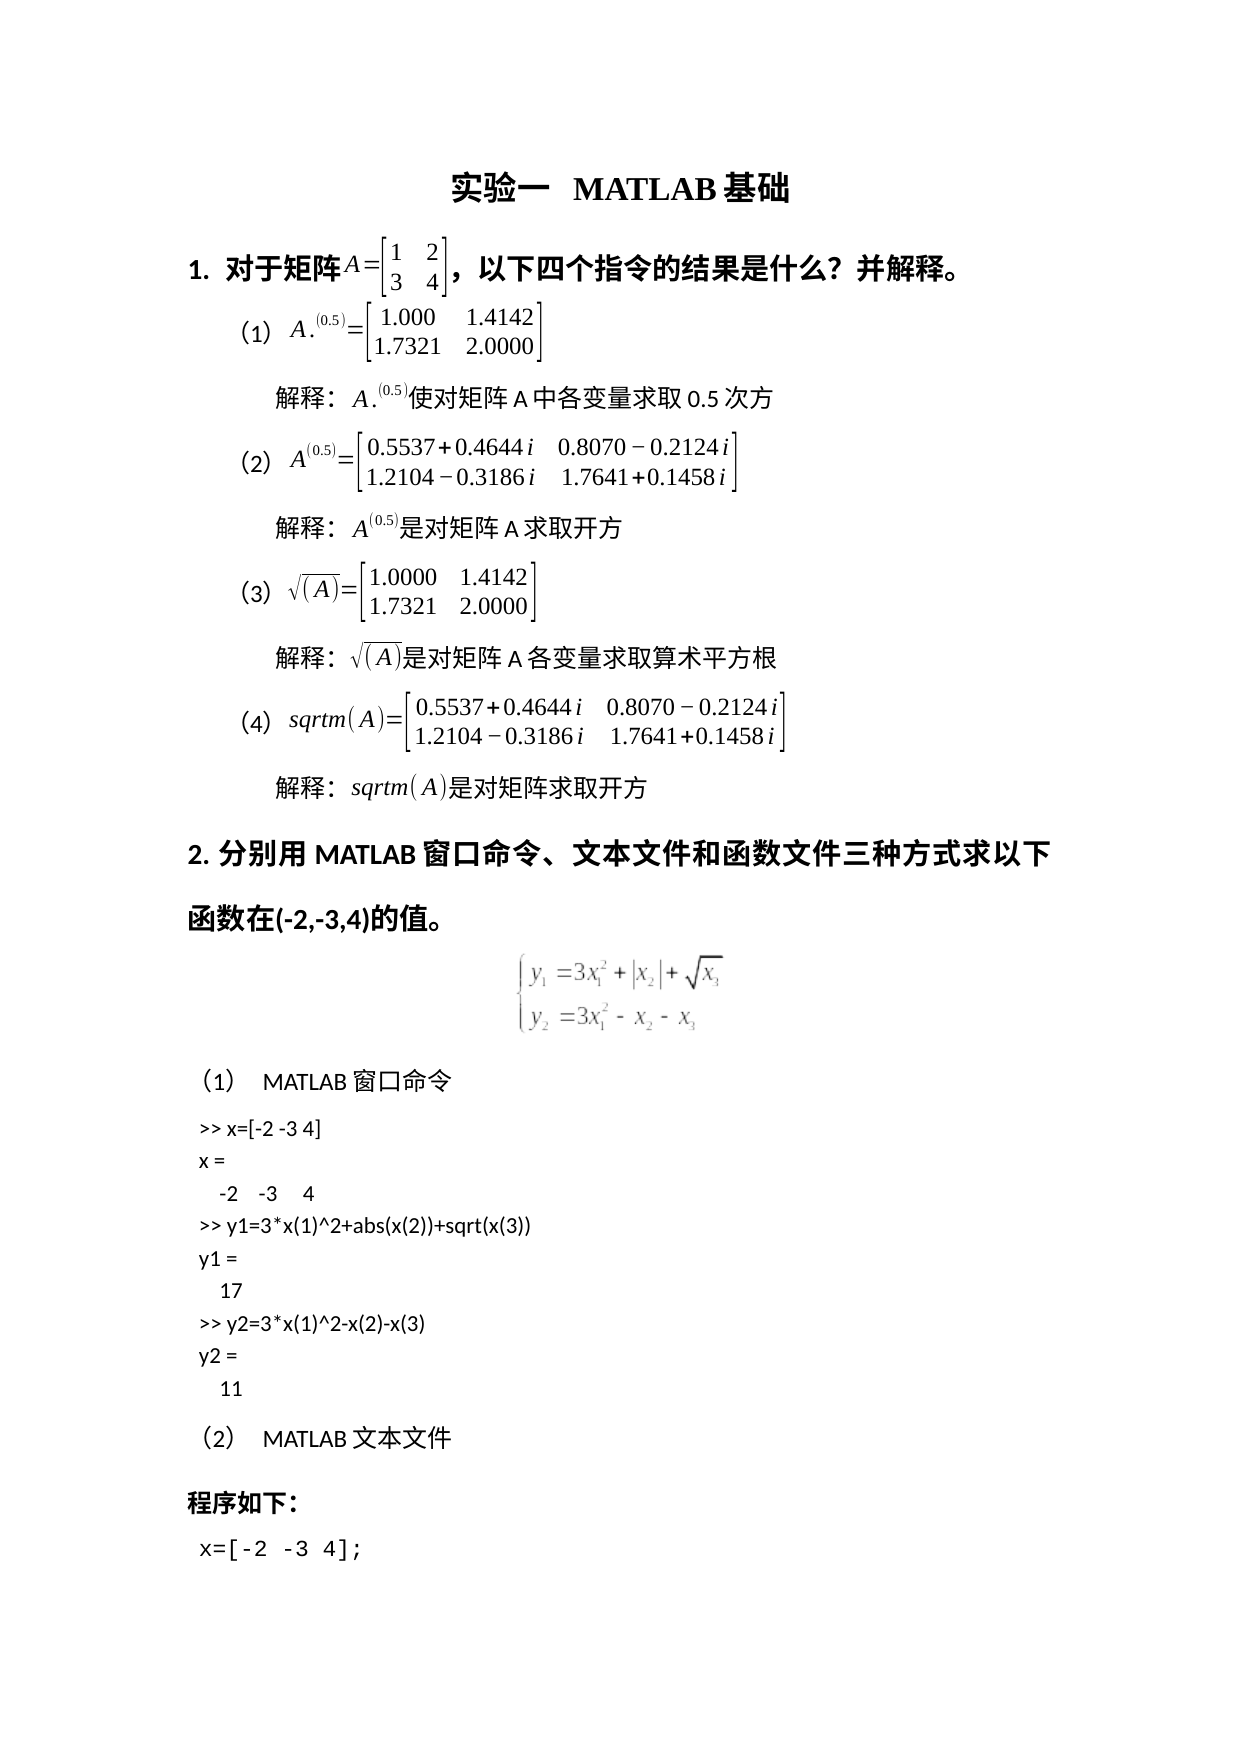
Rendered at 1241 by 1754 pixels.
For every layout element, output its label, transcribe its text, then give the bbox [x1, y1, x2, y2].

text （3） [225, 559, 1053, 624]
list MATLAB窗口命令 [187, 1047, 1053, 1112]
text 解释：是对矩阵求取开方 [187, 754, 1053, 819]
list 对于矩阵，以下四个指令的结果是什么？并解释。 [187, 234, 1053, 299]
list MATLAB文本文件 [187, 1404, 1053, 1469]
text （1） [225, 299, 1053, 364]
text 实验一 MATLAB基础 [187, 162, 1053, 210]
text （4） [225, 689, 1053, 754]
text 解释：是对矩阵A求取开方 [225, 494, 1053, 559]
text 2. 分别用MATLAB窗口命令、文本文件和函数文件三种方式求以下函数在(-2,-3,4)的值。 [187, 819, 1053, 949]
table_header >> x=[-2 -3 4] x = -2 -3 4 >> y1=3*x(1)^2+abs(x(2))+sqrt(x(3)) y1 = 17 >> y2=3*x(1)^2-x(2)-x(3) y2 = 11 [188, 1112, 1052, 1404]
text 解释：是对矩阵A各变量求取算术平方根 [225, 624, 1053, 689]
text 解释：使对矩阵A中各变量求取0.5次方 [275, 364, 1053, 429]
text （2） [225, 429, 1053, 494]
text 程序如下： [187, 1469, 1053, 1534]
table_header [188, 1534, 1052, 1567]
